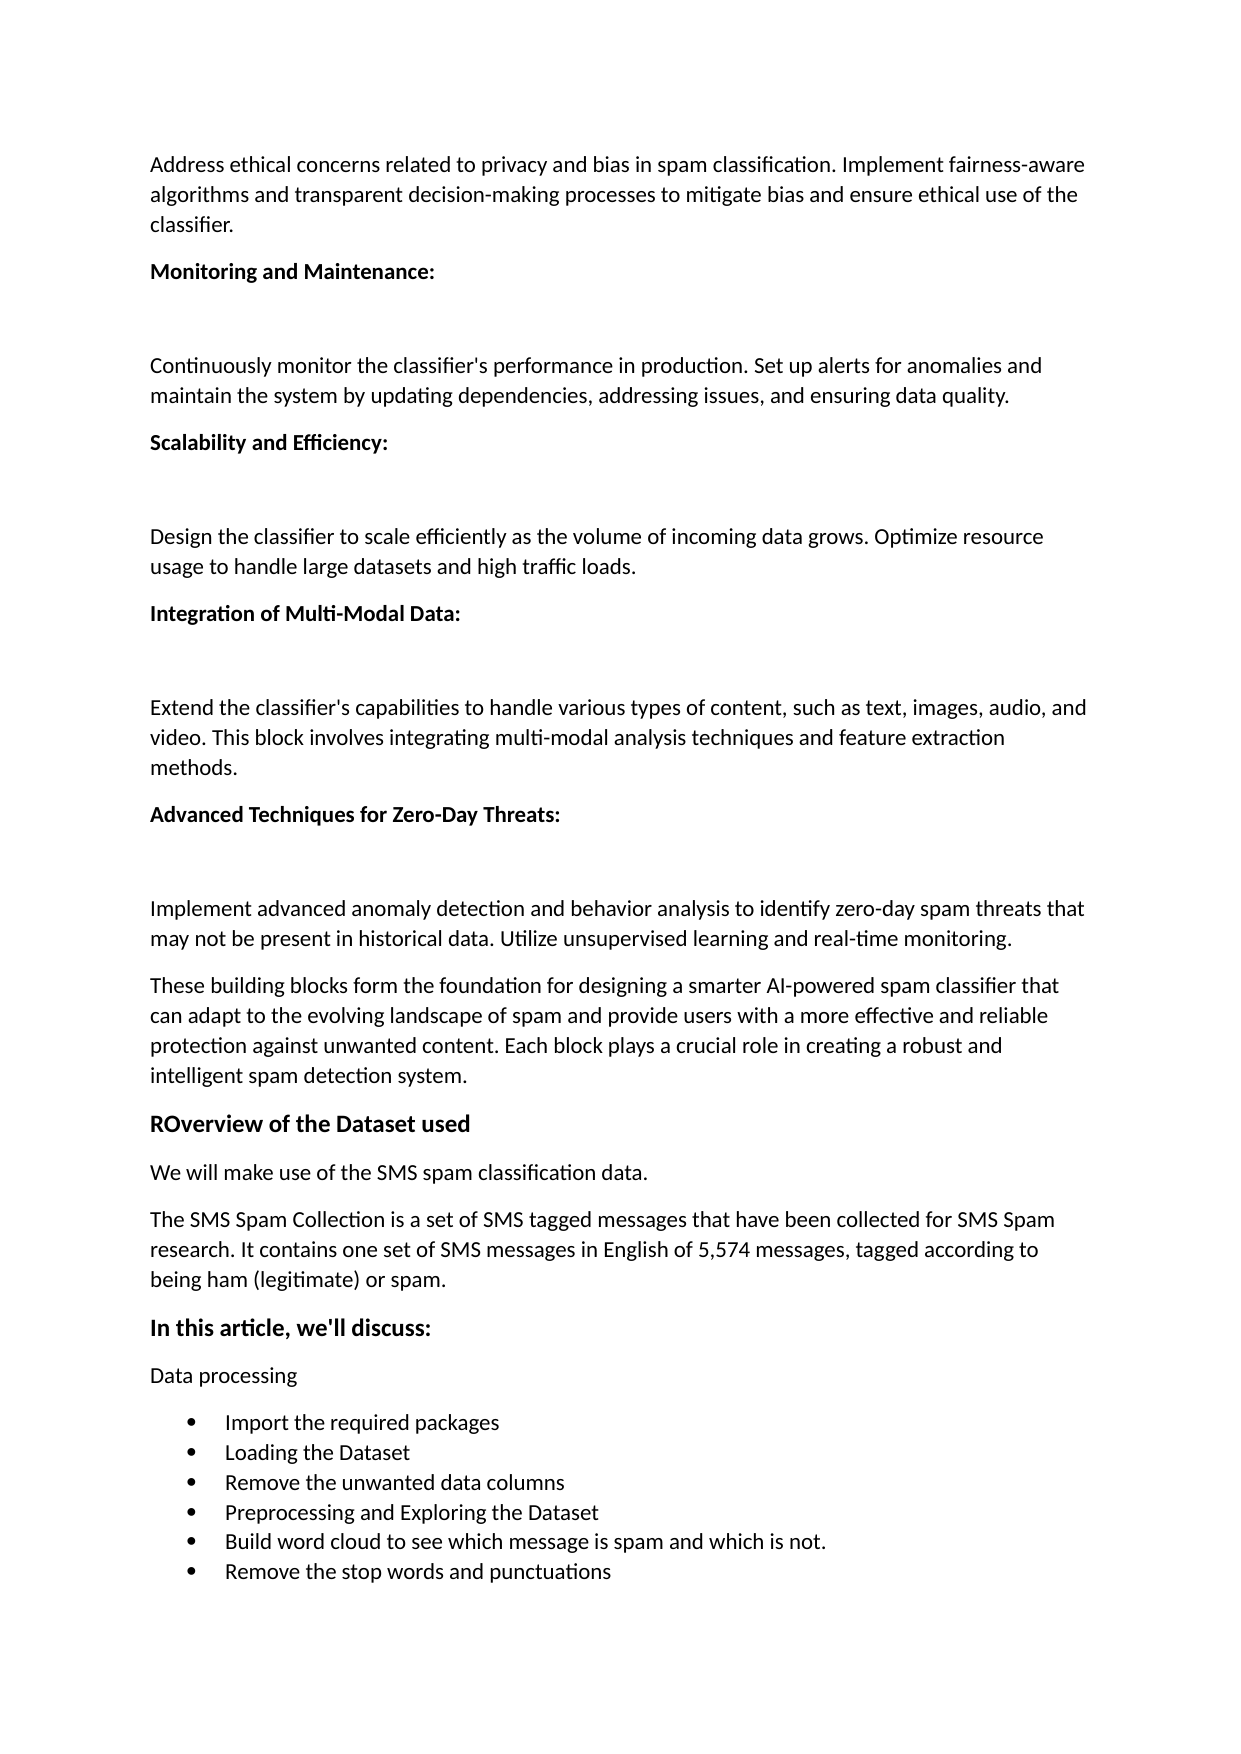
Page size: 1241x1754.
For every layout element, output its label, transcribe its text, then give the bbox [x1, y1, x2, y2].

list Remove the unwanted data columns [187, 1468, 1090, 1496]
text These building blocks form the foundation for designing a smarter AI-powered spam classifier that can adapt to the evolving landscape of spam and provide users with a more effective and reliable protection against unwanted content. Each block plays a crucial role in creating a robust and intelligent spam detection system. [150, 971, 1090, 1089]
text Advanced Techniques for Zero-Day Threats: [150, 800, 1090, 828]
text Data processing [150, 1362, 1090, 1390]
text Design the classifier to scale efficiently as the volume of incoming data grows. Optimize resource usage to handle large datasets and high traffic loads. [150, 522, 1090, 580]
list Import the required packages [187, 1408, 1090, 1437]
text Monitoring and Maintenance: [150, 257, 1090, 285]
text Address ethical concerns related to privacy and bias in spam classification. Implement fairness-aware algorithms and transparent decision-making processes to mitigate bias and ensure ethical use of the classifier. [150, 150, 1090, 238]
list Build word cloud to see which message is spam and which is not. [187, 1527, 1090, 1555]
text Integration of Multi-Modal Data: [150, 599, 1090, 627]
text In this article, we'll discuss: [150, 1312, 1090, 1343]
text Extend the classifier's capabilities to handle various types of content, such as text, images, audio, and video. This block involves integrating multi-modal analysis techniques and feature extraction methods. [150, 693, 1090, 781]
list Loading the Dataset [187, 1438, 1090, 1466]
list Preprocessing and Exploring the Dataset [187, 1498, 1090, 1526]
text The SMS Spam Collection is a set of SMS tagged messages that have been collected for SMS Spam research. It contains one set of SMS messages in English of 5,574 messages, tagged according to being ham (legitimate) or spam. [150, 1205, 1090, 1293]
list Remove the stop words and punctuations [187, 1557, 1090, 1585]
text Scalability and Efficiency: [150, 428, 1090, 456]
text ROverview of the Dataset used [150, 1108, 1090, 1139]
text Implement advanced anomaly detection and behavior analysis to identify zero-day spam threats that may not be present in historical data. Utilize unsupervised learning and real-time monitoring. [150, 894, 1090, 952]
text Continuously monitor the classifier's performance in production. Set up alerts for anomalies and maintain the system by updating dependencies, addressing issues, and ensuring data quality. [150, 351, 1090, 409]
text We will make use of the SMS spam classification data. [150, 1158, 1090, 1186]
